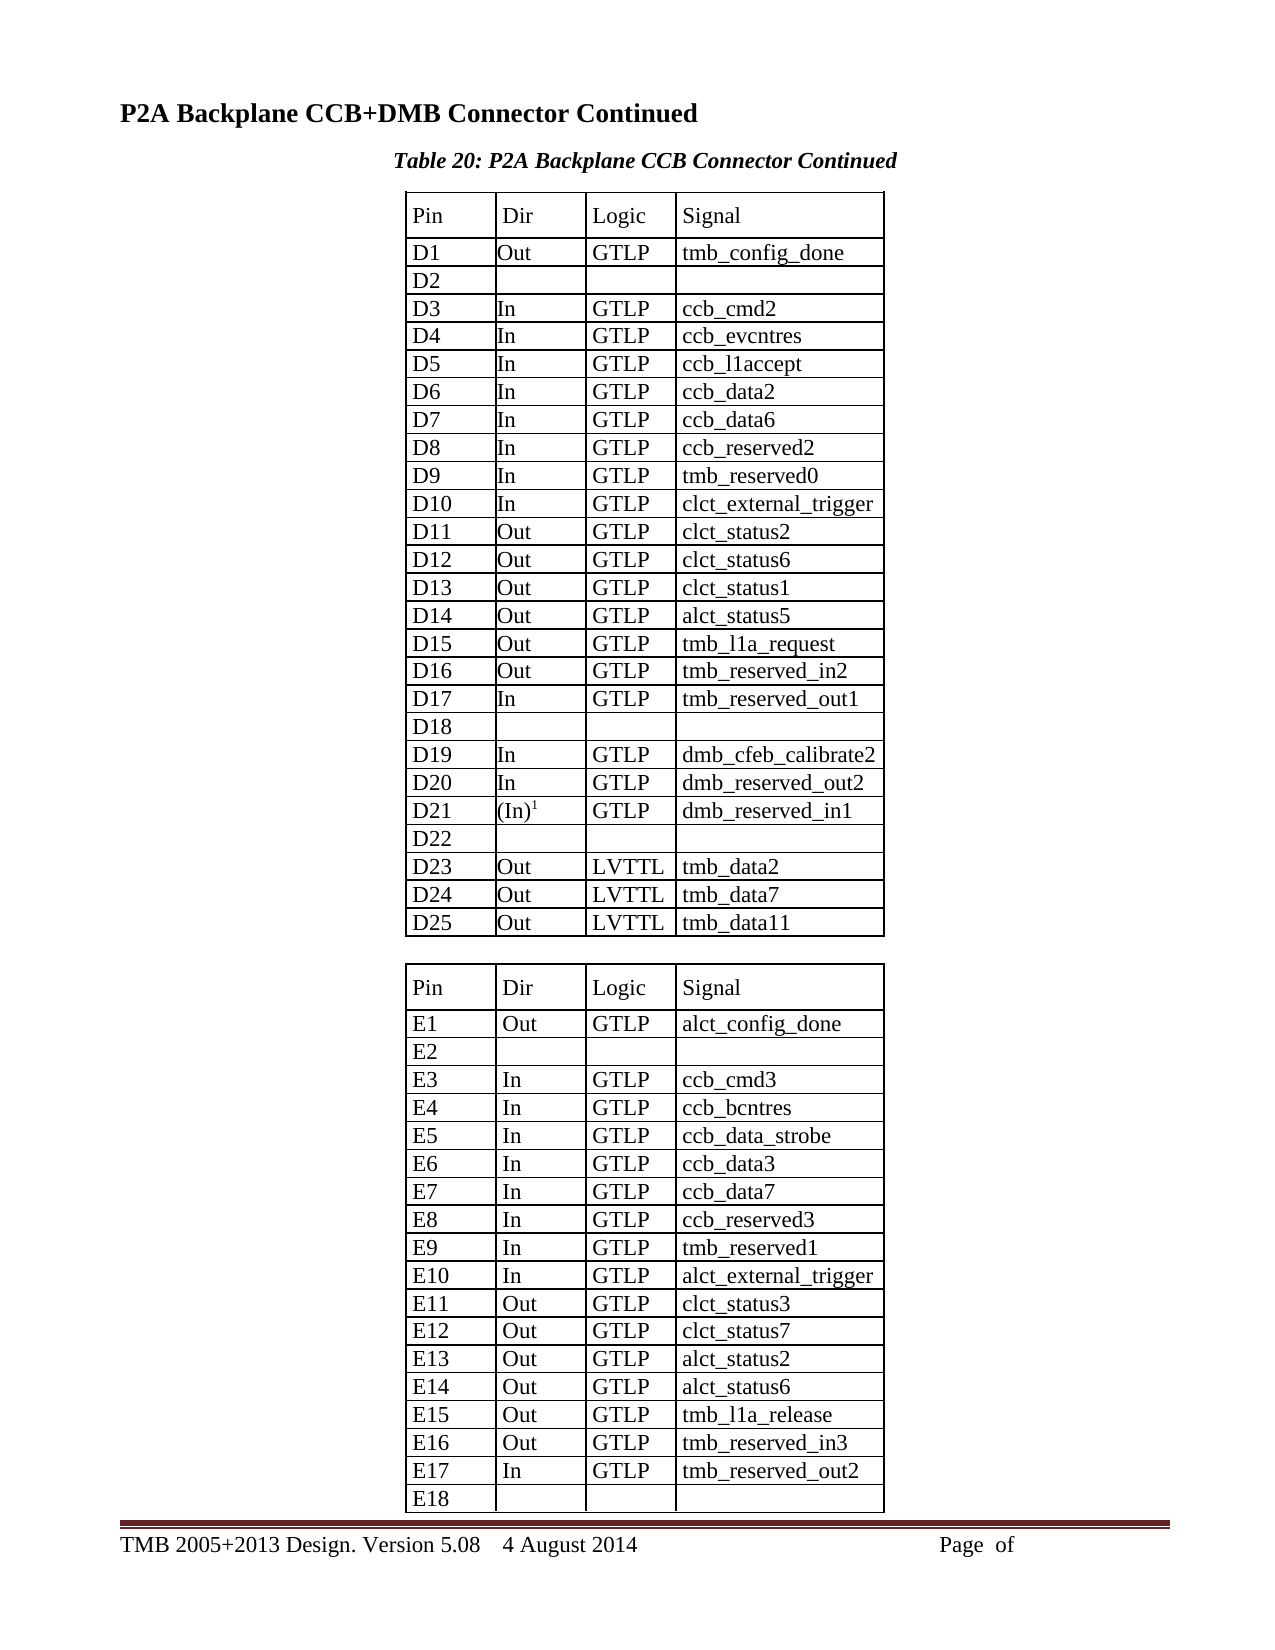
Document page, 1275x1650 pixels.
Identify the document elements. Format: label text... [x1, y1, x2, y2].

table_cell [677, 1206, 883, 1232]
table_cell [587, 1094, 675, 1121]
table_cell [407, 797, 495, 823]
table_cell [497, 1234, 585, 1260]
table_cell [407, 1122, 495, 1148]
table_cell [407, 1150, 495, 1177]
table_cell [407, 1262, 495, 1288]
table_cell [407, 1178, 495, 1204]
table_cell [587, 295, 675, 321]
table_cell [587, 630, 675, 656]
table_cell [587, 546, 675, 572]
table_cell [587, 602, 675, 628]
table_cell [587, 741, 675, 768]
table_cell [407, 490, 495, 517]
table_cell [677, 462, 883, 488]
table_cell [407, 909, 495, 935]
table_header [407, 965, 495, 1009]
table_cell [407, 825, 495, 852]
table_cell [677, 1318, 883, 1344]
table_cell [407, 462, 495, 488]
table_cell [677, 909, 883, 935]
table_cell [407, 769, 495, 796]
subtitle P2A Backplane CCB+DMB Connector Continued [120, 97, 1170, 129]
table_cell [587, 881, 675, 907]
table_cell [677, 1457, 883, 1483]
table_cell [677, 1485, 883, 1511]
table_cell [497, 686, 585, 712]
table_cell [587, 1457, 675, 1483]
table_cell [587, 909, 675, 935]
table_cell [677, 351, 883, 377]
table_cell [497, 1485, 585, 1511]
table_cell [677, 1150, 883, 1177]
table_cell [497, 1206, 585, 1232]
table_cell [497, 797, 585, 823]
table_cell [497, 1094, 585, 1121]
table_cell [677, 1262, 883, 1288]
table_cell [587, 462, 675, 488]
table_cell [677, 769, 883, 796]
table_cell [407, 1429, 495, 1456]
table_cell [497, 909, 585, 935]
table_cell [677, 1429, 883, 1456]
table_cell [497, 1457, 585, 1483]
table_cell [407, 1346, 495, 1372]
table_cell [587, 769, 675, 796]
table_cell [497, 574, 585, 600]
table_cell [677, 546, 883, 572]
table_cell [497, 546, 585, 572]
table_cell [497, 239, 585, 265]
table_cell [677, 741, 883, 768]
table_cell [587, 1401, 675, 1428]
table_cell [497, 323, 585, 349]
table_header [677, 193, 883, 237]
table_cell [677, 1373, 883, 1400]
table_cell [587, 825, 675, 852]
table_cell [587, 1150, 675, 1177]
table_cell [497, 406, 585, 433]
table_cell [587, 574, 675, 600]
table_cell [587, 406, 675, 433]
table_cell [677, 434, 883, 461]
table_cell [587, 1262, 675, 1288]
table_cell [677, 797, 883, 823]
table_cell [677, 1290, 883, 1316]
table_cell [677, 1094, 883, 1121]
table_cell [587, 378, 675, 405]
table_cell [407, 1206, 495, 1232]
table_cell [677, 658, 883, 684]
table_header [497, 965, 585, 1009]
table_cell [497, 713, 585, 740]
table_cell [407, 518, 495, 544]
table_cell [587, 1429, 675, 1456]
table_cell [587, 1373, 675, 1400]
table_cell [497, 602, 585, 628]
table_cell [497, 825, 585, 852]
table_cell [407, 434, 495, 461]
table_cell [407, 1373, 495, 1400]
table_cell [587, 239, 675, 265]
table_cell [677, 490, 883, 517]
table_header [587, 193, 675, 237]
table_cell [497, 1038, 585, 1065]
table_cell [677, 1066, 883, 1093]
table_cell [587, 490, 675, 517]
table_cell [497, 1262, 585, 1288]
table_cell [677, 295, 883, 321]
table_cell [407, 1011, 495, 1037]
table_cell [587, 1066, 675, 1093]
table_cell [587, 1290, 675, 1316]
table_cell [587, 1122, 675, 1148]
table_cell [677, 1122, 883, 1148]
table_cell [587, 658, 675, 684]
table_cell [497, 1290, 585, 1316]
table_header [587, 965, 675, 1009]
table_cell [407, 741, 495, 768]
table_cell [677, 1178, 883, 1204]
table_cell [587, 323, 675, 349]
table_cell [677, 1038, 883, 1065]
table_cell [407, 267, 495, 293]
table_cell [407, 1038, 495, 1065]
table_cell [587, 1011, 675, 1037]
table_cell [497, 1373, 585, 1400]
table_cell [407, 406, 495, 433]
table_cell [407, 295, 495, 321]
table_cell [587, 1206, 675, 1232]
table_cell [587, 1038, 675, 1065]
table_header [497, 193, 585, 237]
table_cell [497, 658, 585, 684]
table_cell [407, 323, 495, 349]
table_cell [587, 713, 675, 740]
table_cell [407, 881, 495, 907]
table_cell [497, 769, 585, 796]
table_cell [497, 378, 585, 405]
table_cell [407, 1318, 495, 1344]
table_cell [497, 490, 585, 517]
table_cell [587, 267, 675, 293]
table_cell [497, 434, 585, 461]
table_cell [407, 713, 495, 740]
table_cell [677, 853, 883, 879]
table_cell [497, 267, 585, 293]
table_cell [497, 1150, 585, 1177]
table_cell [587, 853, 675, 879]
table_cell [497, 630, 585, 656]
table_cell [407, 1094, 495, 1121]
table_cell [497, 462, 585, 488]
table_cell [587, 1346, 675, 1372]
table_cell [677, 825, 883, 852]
text Table 20: P2A Backplane CCB Connector Continued [120, 147, 1170, 174]
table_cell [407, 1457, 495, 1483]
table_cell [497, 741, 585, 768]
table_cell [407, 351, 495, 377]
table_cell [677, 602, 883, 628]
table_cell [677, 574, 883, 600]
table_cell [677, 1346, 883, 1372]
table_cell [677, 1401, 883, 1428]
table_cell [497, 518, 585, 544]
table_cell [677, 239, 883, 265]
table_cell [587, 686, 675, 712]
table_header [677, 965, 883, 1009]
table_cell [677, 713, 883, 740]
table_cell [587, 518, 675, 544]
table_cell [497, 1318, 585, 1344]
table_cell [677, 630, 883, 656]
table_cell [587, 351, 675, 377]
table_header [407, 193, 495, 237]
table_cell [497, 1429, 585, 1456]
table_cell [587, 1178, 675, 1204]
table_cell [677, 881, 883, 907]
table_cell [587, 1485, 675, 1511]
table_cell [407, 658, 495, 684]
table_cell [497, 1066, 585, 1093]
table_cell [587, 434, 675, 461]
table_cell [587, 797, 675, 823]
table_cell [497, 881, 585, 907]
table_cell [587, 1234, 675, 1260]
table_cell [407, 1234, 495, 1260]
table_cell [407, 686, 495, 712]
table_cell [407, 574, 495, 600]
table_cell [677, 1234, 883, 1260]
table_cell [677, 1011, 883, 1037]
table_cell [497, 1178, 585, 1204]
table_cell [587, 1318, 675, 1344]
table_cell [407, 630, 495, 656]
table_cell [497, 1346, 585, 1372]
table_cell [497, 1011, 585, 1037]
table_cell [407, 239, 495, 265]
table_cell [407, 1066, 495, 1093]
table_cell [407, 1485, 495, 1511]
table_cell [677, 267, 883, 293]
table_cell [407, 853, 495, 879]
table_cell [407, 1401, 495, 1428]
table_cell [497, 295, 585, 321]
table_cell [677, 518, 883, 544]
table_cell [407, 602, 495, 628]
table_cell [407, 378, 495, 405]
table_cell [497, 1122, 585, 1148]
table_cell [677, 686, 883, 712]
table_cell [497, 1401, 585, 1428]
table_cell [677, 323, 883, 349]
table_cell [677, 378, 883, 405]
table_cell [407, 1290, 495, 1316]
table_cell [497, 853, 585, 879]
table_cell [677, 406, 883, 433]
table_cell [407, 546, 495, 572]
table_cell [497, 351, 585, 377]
